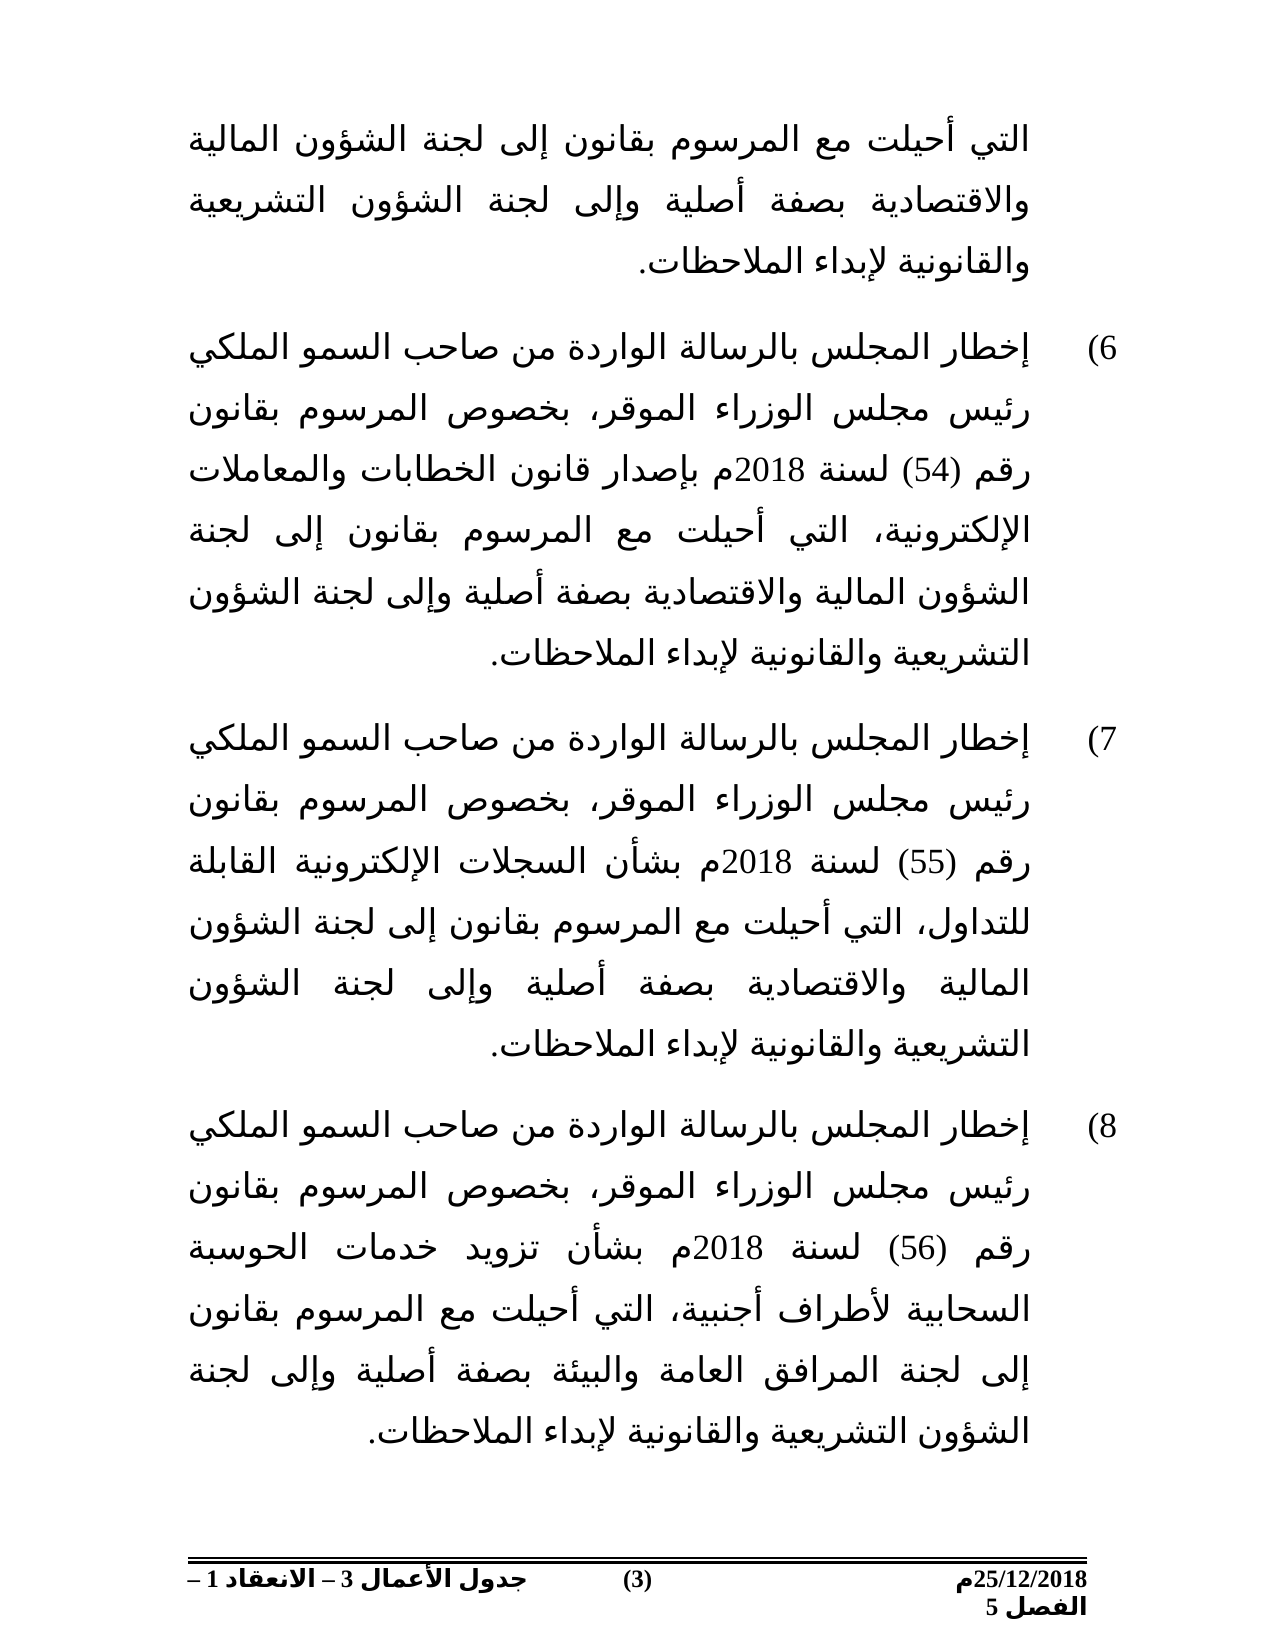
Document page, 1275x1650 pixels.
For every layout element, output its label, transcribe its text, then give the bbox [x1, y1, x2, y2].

list إخطار المجلس بالرسالة الواردة من صاحب السمو الملكي رئيس مجلس الوزراء الموقر، بخصوص المرسوم بقانون رقم (56) لسنة 2018م بشأن تزويد خدمات الحوسبة السحابية لأطراف أجنبية، التي أحيلت مع المرسوم بقانون إلى لجنة المرافق العامة والبيئة بصفة أصلية وإلى لجنة الشؤون التشريعية والقانونية لإبداء الملاحظات. [187, 1104, 1087, 1451]
list إخطار المجلس بالرسالة الواردة من صاحب السمو الملكي رئيس مجلس الوزراء الموقر، بخصوص المرسوم بقانون رقم (55) لسنة 2018م بشأن السجلات الإلكترونية القابلة للتداول، التي أحيلت مع المرسوم بقانون إلى لجنة الشؤون المالية والاقتصادية بصفة أصلية وإلى لجنة الشؤون التشريعية والقانونية لإبداء الملاحظات. [187, 717, 1087, 1064]
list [187, 118, 1087, 281]
list إخطار المجلس بالرسالة الواردة من صاحب السمو الملكي رئيس مجلس الوزراء الموقر، بخصوص المرسوم بقانون رقم (54) لسنة 2018م بإصدار قانون الخطابات والمعاملات الإلكترونية، التي أحيلت مع المرسوم بقانون إلى لجنة الشؤون المالية والاقتصادية بصفة أصلية وإلى لجنة الشؤون التشريعية والقانونية لإبداء الملاحظات. [187, 326, 1087, 673]
